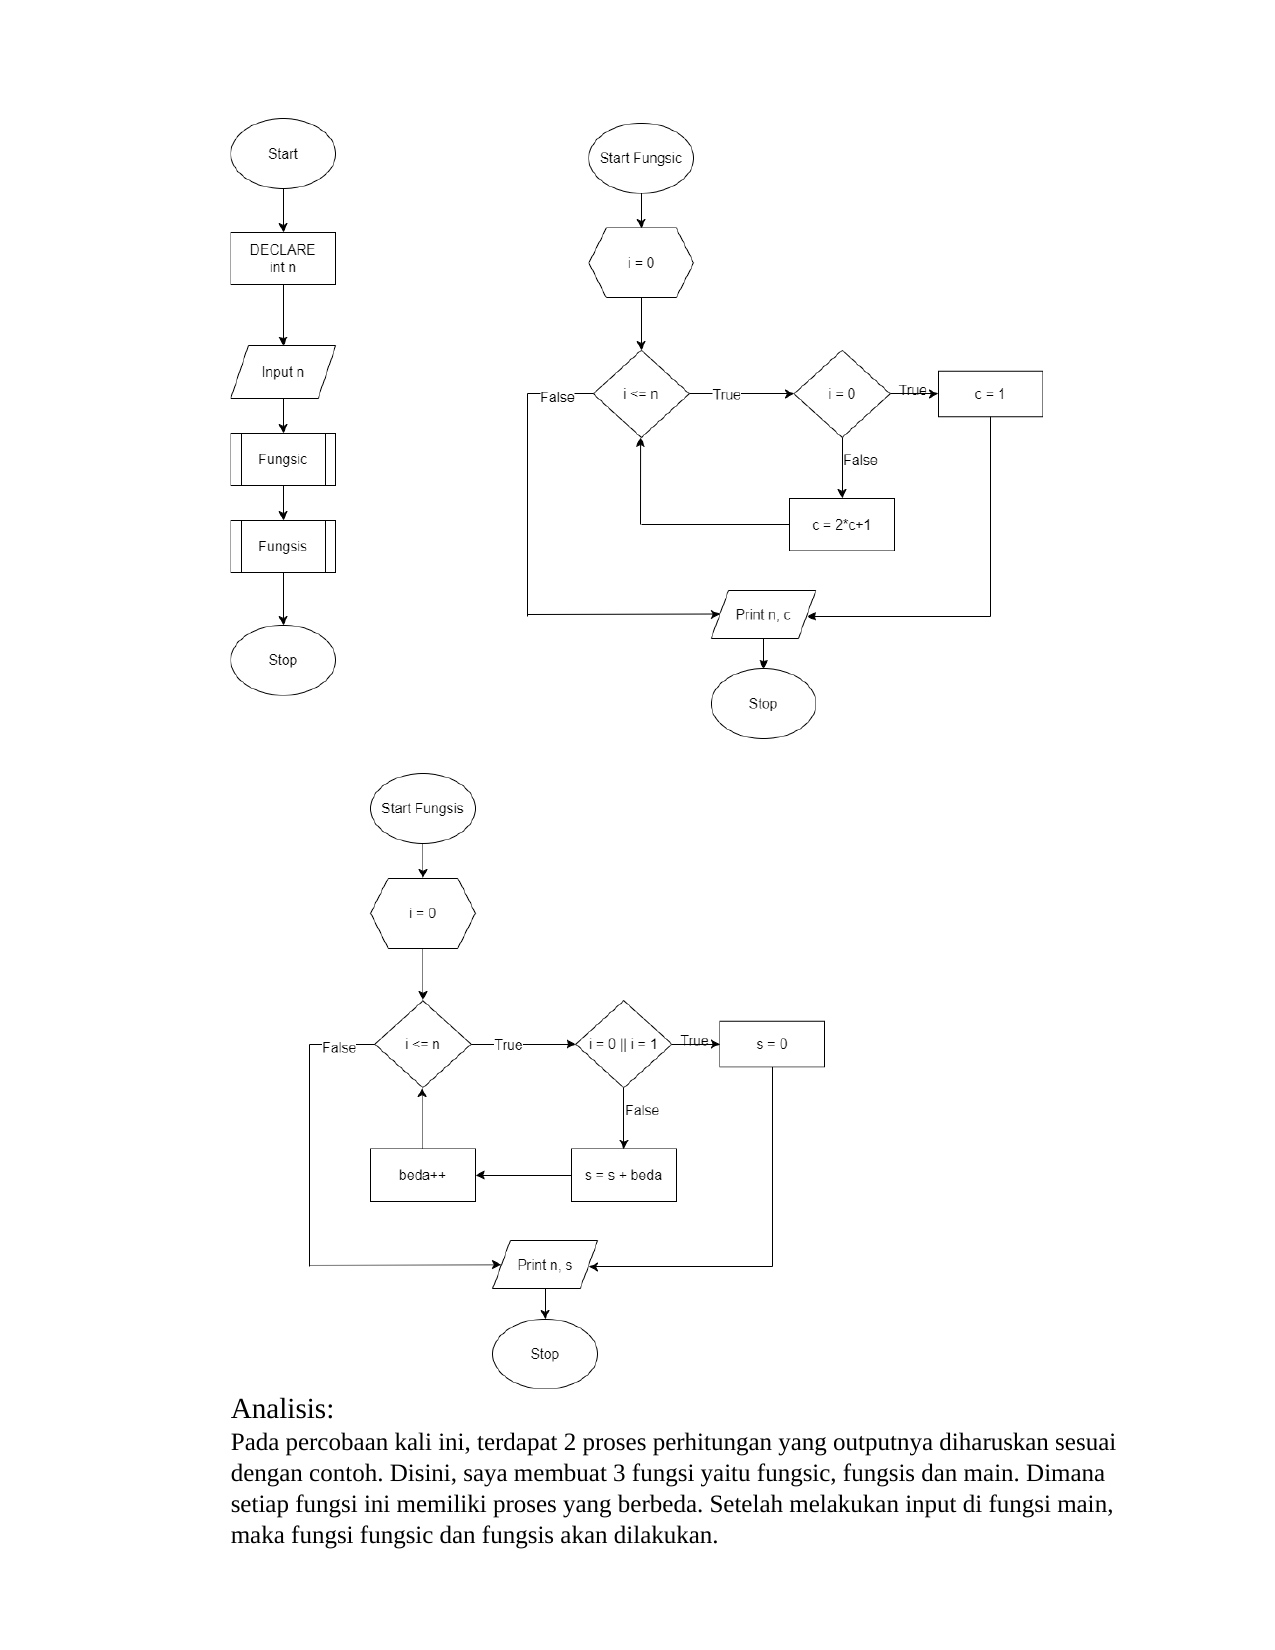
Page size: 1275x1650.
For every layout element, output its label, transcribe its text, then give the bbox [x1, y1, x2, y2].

list Pada percobaan kali ini, terdapat 2 proses perhitungan yang outputnya diharuskan sesuai dengan contoh. Disini, saya membuat 3 fungsi yaitu fungsic, fungsis dan main. Dimana setiap fungsi ini memiliki proses yang berbeda. Setelah melakukan input di fungsi main, maka fungsi fungsic dan fungsis akan dilakukan. [231, 1427, 1157, 1549]
picture [230, 118, 1043, 1389]
list Analisis: [231, 1391, 1157, 1424]
